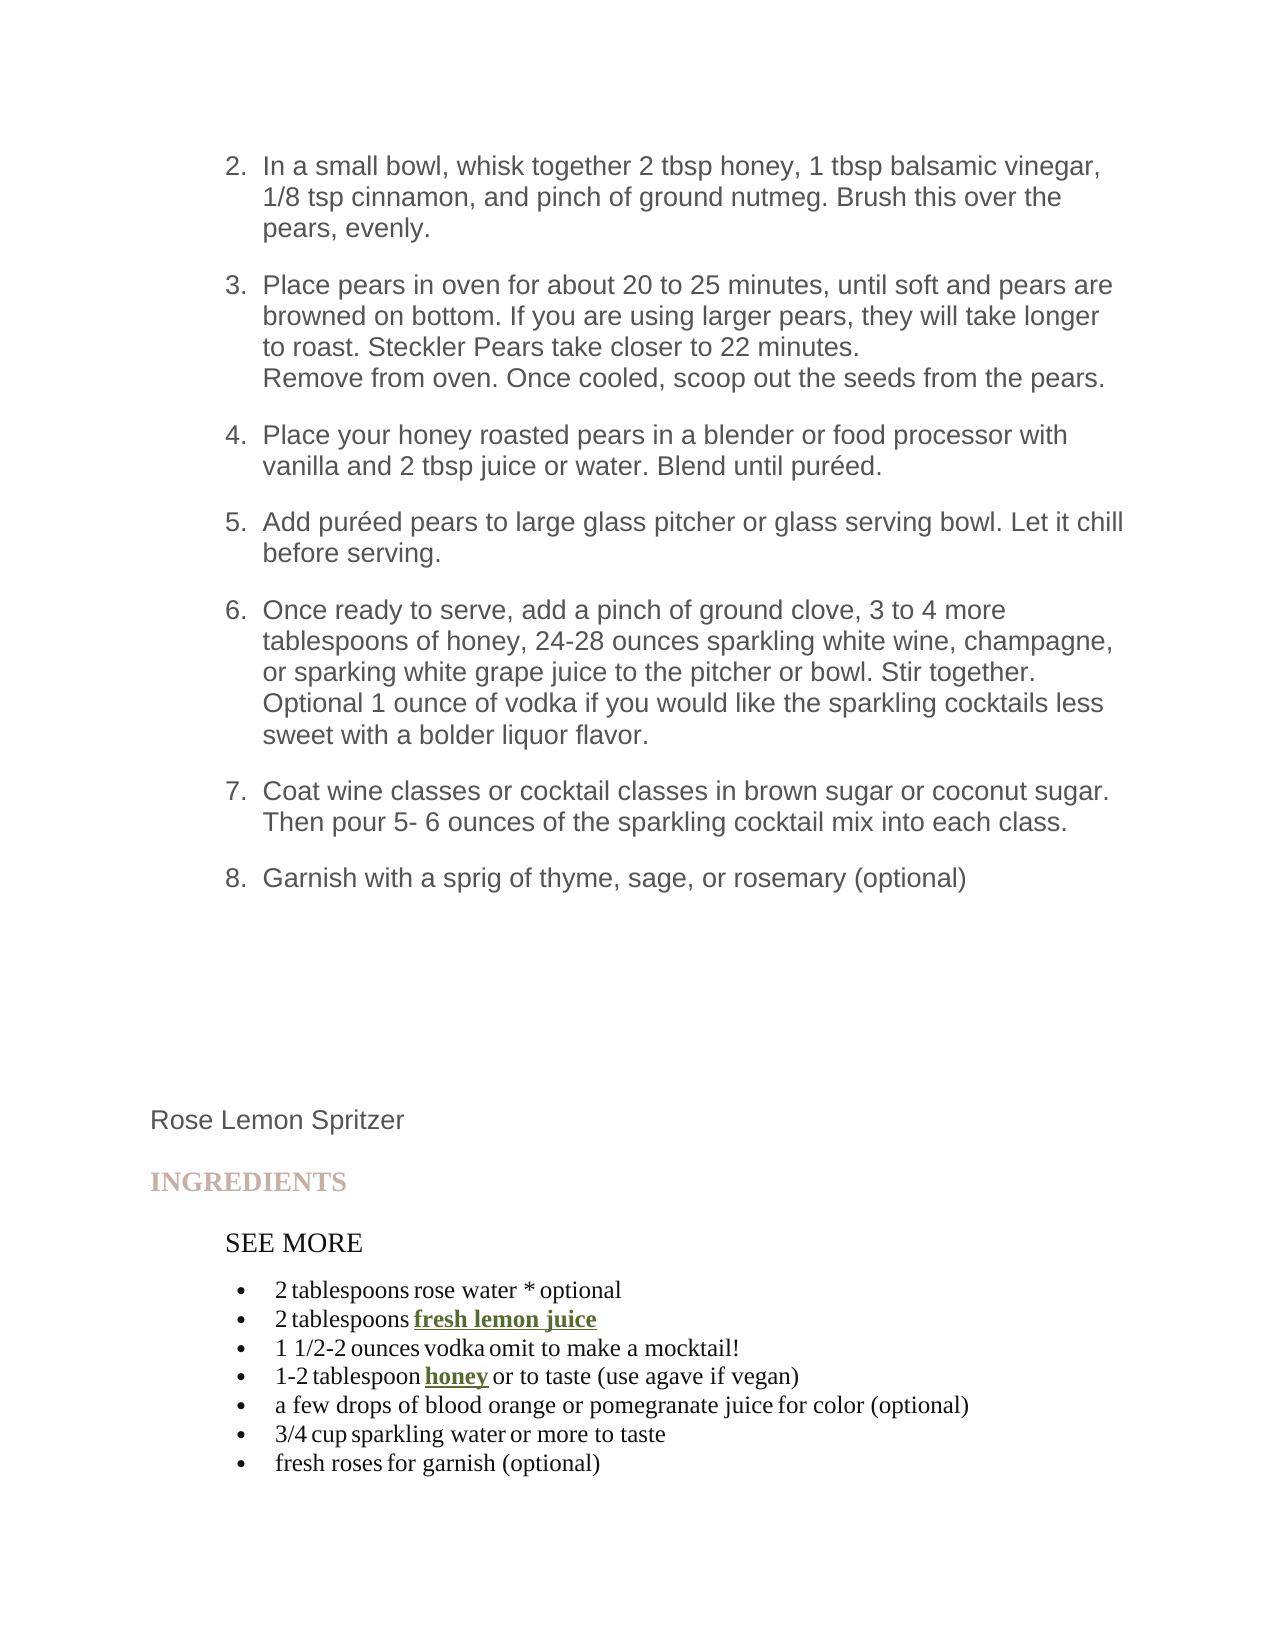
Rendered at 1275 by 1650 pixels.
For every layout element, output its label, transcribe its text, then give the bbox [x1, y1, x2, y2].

list Garnish with a sprig of thyme, sage, or rosemary (optional) [225, 862, 1125, 894]
list fresh roses for garnish (optional) [237, 1448, 1125, 1476]
list a few drops of blood orange or pomegranate juice for color (optional) [237, 1390, 1125, 1419]
list 1 1/2-2 ounces vodka omit to make a mocktail! [237, 1333, 1125, 1361]
text SEE MORE [225, 1226, 1125, 1258]
list 2 tablespoons rose water * optional [237, 1275, 1125, 1304]
list 1-2 tablespoon honey or to taste (use agave if vegan) [237, 1361, 1125, 1390]
subtitle INGREDIENTS [150, 1164, 1125, 1197]
list 2 tablespoons fresh lemon juice [237, 1304, 1125, 1333]
list Place pears in oven for about 20 to 25 minutes, until soft and pears are browned on bottom. If you are using larger pears, they will take longer to roast. Steckler Pears take closer to 22 minutes. Remove from oven. Once cooled, scoop out the seeds from the pears. [225, 269, 1125, 394]
list Once ready to serve, add a pinch of ground clove, 3 to 4 more tablespoons of honey, 24-28 ounces sparkling white wine, champagne, or sparking white grape juice to the pitcher or bowl. Stir together. Optional 1 ounce of vodka if you would like the sparkling cocktails less sweet with a bolder liquor flavor. [225, 594, 1125, 750]
list Add puréed pears to large glass pitcher or glass serving bowl. Let it chill before serving. [225, 506, 1125, 569]
list Coat wine classes or cocktail classes in brown sugar or coconut sugar. Then pour 5- 6 ounces of the sparkling cocktail mix into each class. [225, 775, 1125, 837]
list Place your honey roasted pears in a blender or food processor with vanilla and 2 tbsp juice or water. Blend until puréed. [225, 419, 1125, 481]
list 3/4 cup sparkling water or more to taste [237, 1419, 1125, 1448]
text Rose Lemon Spritzer [150, 1104, 1125, 1135]
list In a small bowl, whisk together 2 tbsp honey, 1 tbsp balsamic vinegar, 1/8 tsp cinnamon, and pinch of ground nutmeg. Brush this over the pears, evenly. [225, 150, 1125, 244]
